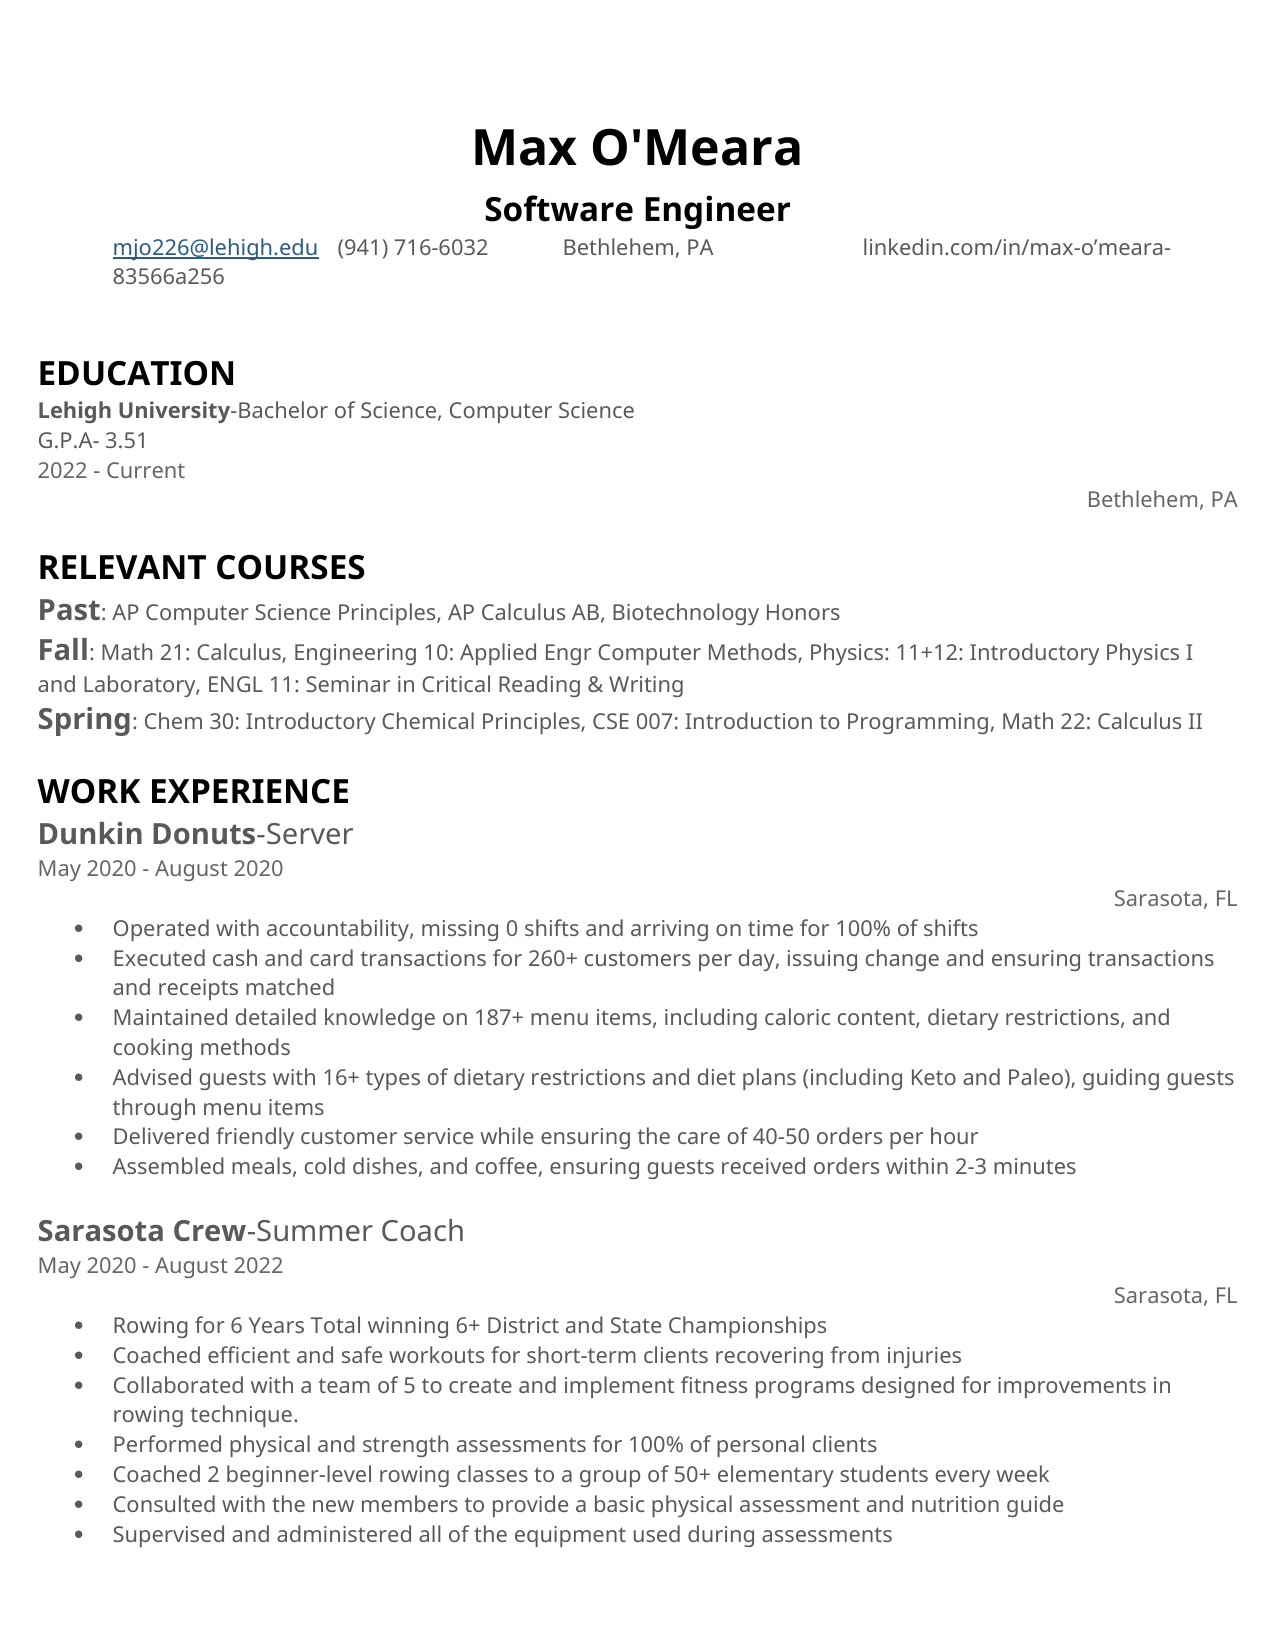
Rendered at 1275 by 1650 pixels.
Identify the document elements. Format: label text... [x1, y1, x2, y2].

text EDUCATION [37, 350, 1237, 395]
list Executed cash and card transactions for 260+ customers per day, issuing change and ensuring transactions and receipts matched [75, 943, 1237, 1002]
text Bethlehem, PA [37, 484, 1237, 514]
text Sarasota, FL [712, 883, 1237, 913]
text mjo226@lehigh.edu (941) 716-6032 Bethlehem, PA linkedin.com/in/max-o’meara-83566a256 [112, 232, 1237, 290]
list Assembled meals, cold dishes, and coffee, ensuring guests received orders within 2-3 minutes [75, 1151, 1237, 1181]
text RELEVANT COURSES [37, 544, 1237, 589]
text Spring: Chem 30: Introductory Chemical Principles, CSE 007: Introduction to Programming, Math 22: Calculus II [37, 699, 1237, 738]
text 2022 - Current [37, 455, 1237, 484]
list Advised guests with 16+ types of dietary restrictions and diet plans (including Keto and Paleo), guiding guests through menu items [75, 1062, 1237, 1121]
list Collaborated with a team of 5 to create and implement fitness programs designed for improvements in rowing technique. [75, 1369, 1237, 1429]
list Consulted with the new members to provide a basic physical assessment and nutrition guide [75, 1489, 1237, 1518]
text Past: AP Computer Science Principles, AP Calculus AB, Biotechnology Honors [37, 589, 1237, 629]
text Max O'Meara [37, 99, 1237, 182]
list Supervised and administered all of the equipment used during assessments [75, 1518, 1237, 1548]
list Performed physical and strength assessments for 100% of personal clients [75, 1429, 1237, 1459]
text May 2020 - August 2022 [37, 1250, 1237, 1280]
text May 2020 - August 2020 [37, 853, 1237, 883]
text Lehigh University-Bachelor of Science, Computer Science [37, 395, 1237, 425]
text Sarasota, FL [37, 1280, 1237, 1310]
text Dunkin Donuts-Server [37, 813, 1237, 853]
list Delivered friendly customer service while ensuring the care of 40-50 orders per hour [75, 1121, 1237, 1151]
list Maintained detailed knowledge on 187+ menu items, including caloric content, dietary restrictions, and cooking methods [75, 1002, 1237, 1062]
text Software Engineer [37, 182, 1237, 232]
text Sarasota Crew-Summer Coach [37, 1211, 1237, 1250]
text G.P.A- 3.51 [37, 425, 1237, 455]
list Rowing for 6 Years Total winning 6+ District and State Championships [75, 1310, 1237, 1340]
list Coached efficient and safe workouts for short-term clients recovering from injuries [75, 1340, 1237, 1369]
text WORK EXPERIENCE [37, 768, 1237, 813]
list Coached 2 beginner-level rowing classes to a group of 50+ elementary students every week [75, 1459, 1237, 1489]
list Operated with accountability, missing 0 shifts and arriving on time for 100% of shifts [75, 913, 1237, 943]
text Fall: Math 21: Calculus, Engineering 10: Applied Engr Computer Methods, Physics: 11+12: Introductory Physics I and Laboratory, ENGL 11: Seminar in Critical Reading & Writing [37, 629, 1237, 699]
